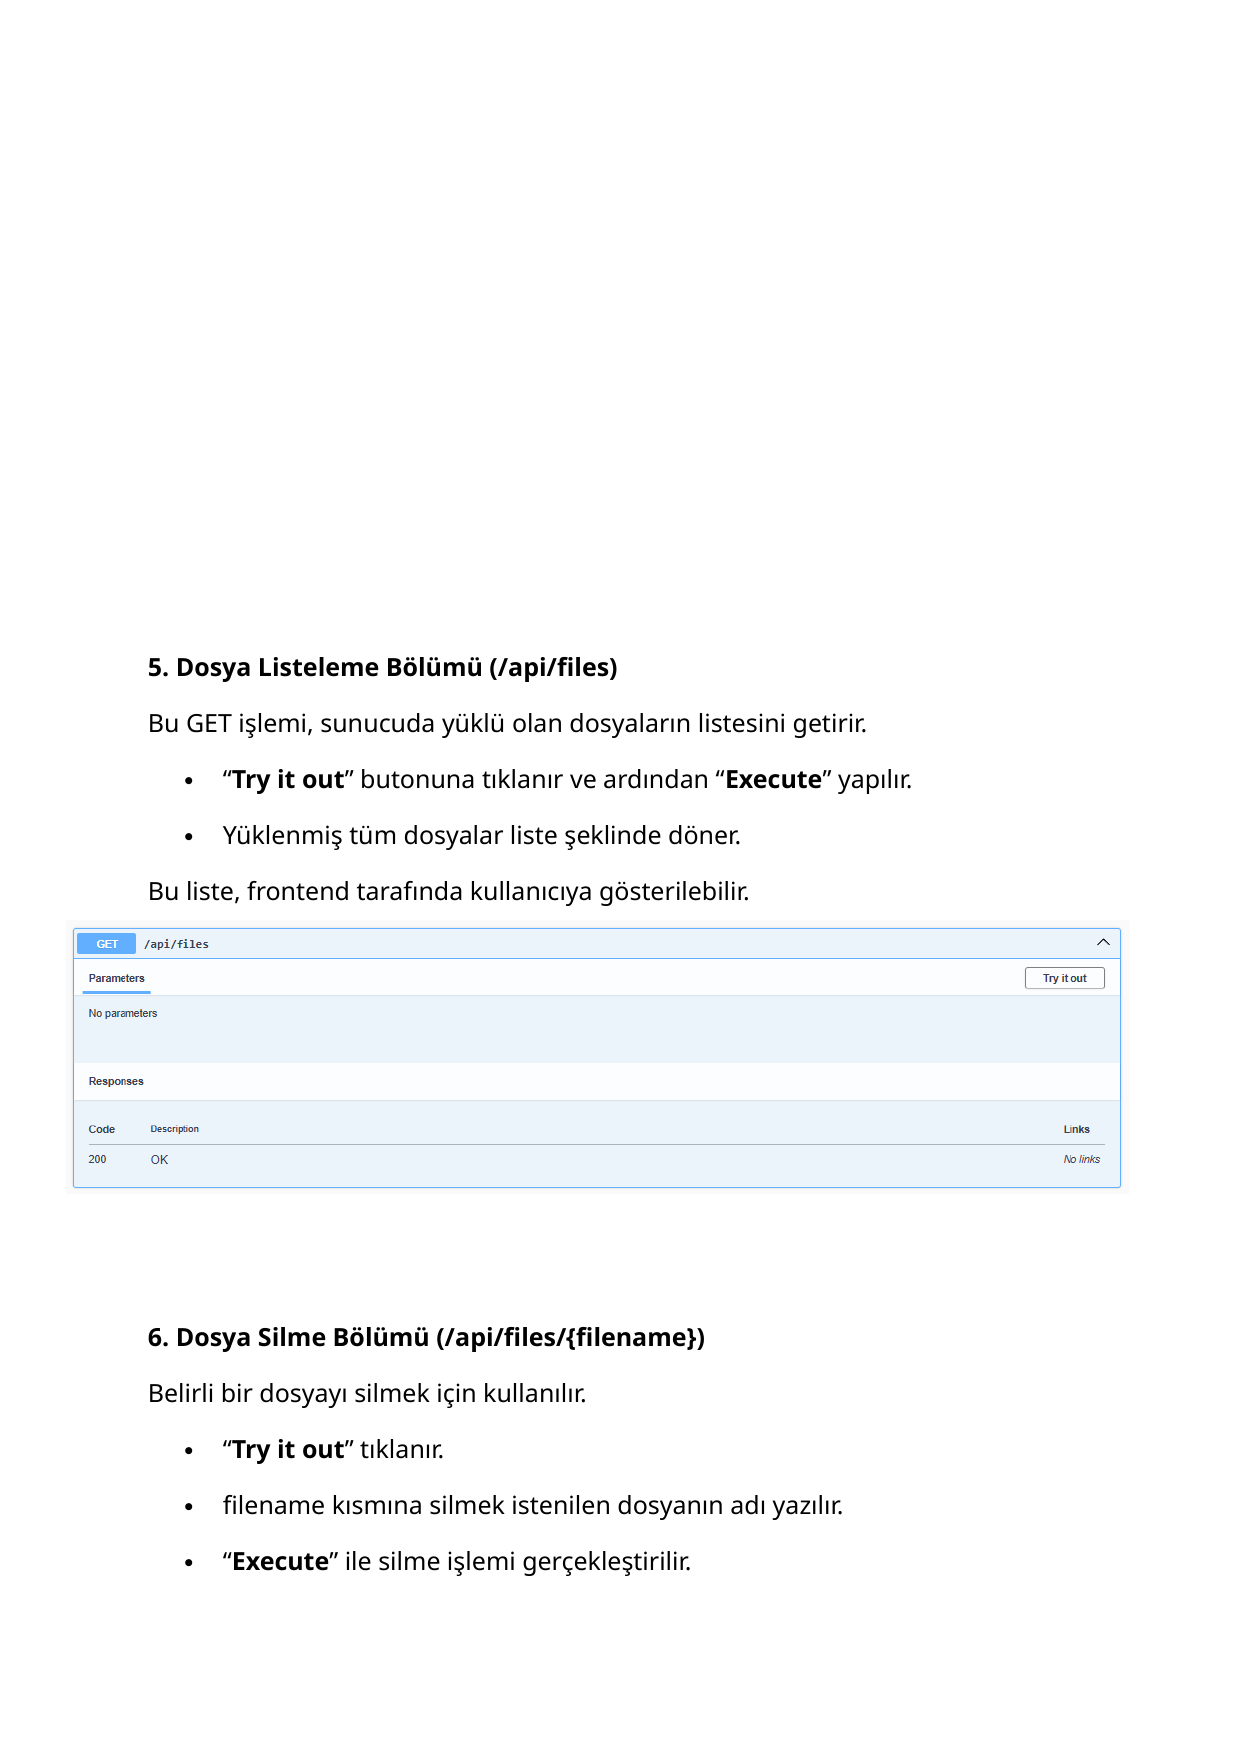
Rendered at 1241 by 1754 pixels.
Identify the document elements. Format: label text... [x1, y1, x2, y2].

list filename kısmına silmek istenilen dosyanın adı yazılır. [185, 1488, 1093, 1522]
text Bu liste, frontend tarafında kullanıcıya gösterilebilir. [148, 873, 1093, 907]
text 5. Dosya Listeleme Bölümü (/api/files) [148, 650, 1093, 684]
list “Try it out” tıklanır. [185, 1432, 1093, 1466]
text Belirli bir dosyayı silmek için kullanılır. [148, 1376, 1093, 1410]
text 6. Dosya Silme Bölümü (/api/files/{filename}) [148, 1320, 1093, 1354]
list “Execute” ile silme işlemi gerçekleştirilir. [185, 1543, 1093, 1577]
text Bu GET işlemi, sunucuda yüklü olan dosyaların listesini getirir. [148, 706, 1093, 740]
list Yüklenmiş tüm dosyalar liste şeklinde döner. [185, 818, 1093, 852]
picture [65, 920, 1130, 1194]
list “Try it out” butonuna tıklanır ve ardından “Execute” yapılır. [185, 762, 1093, 796]
